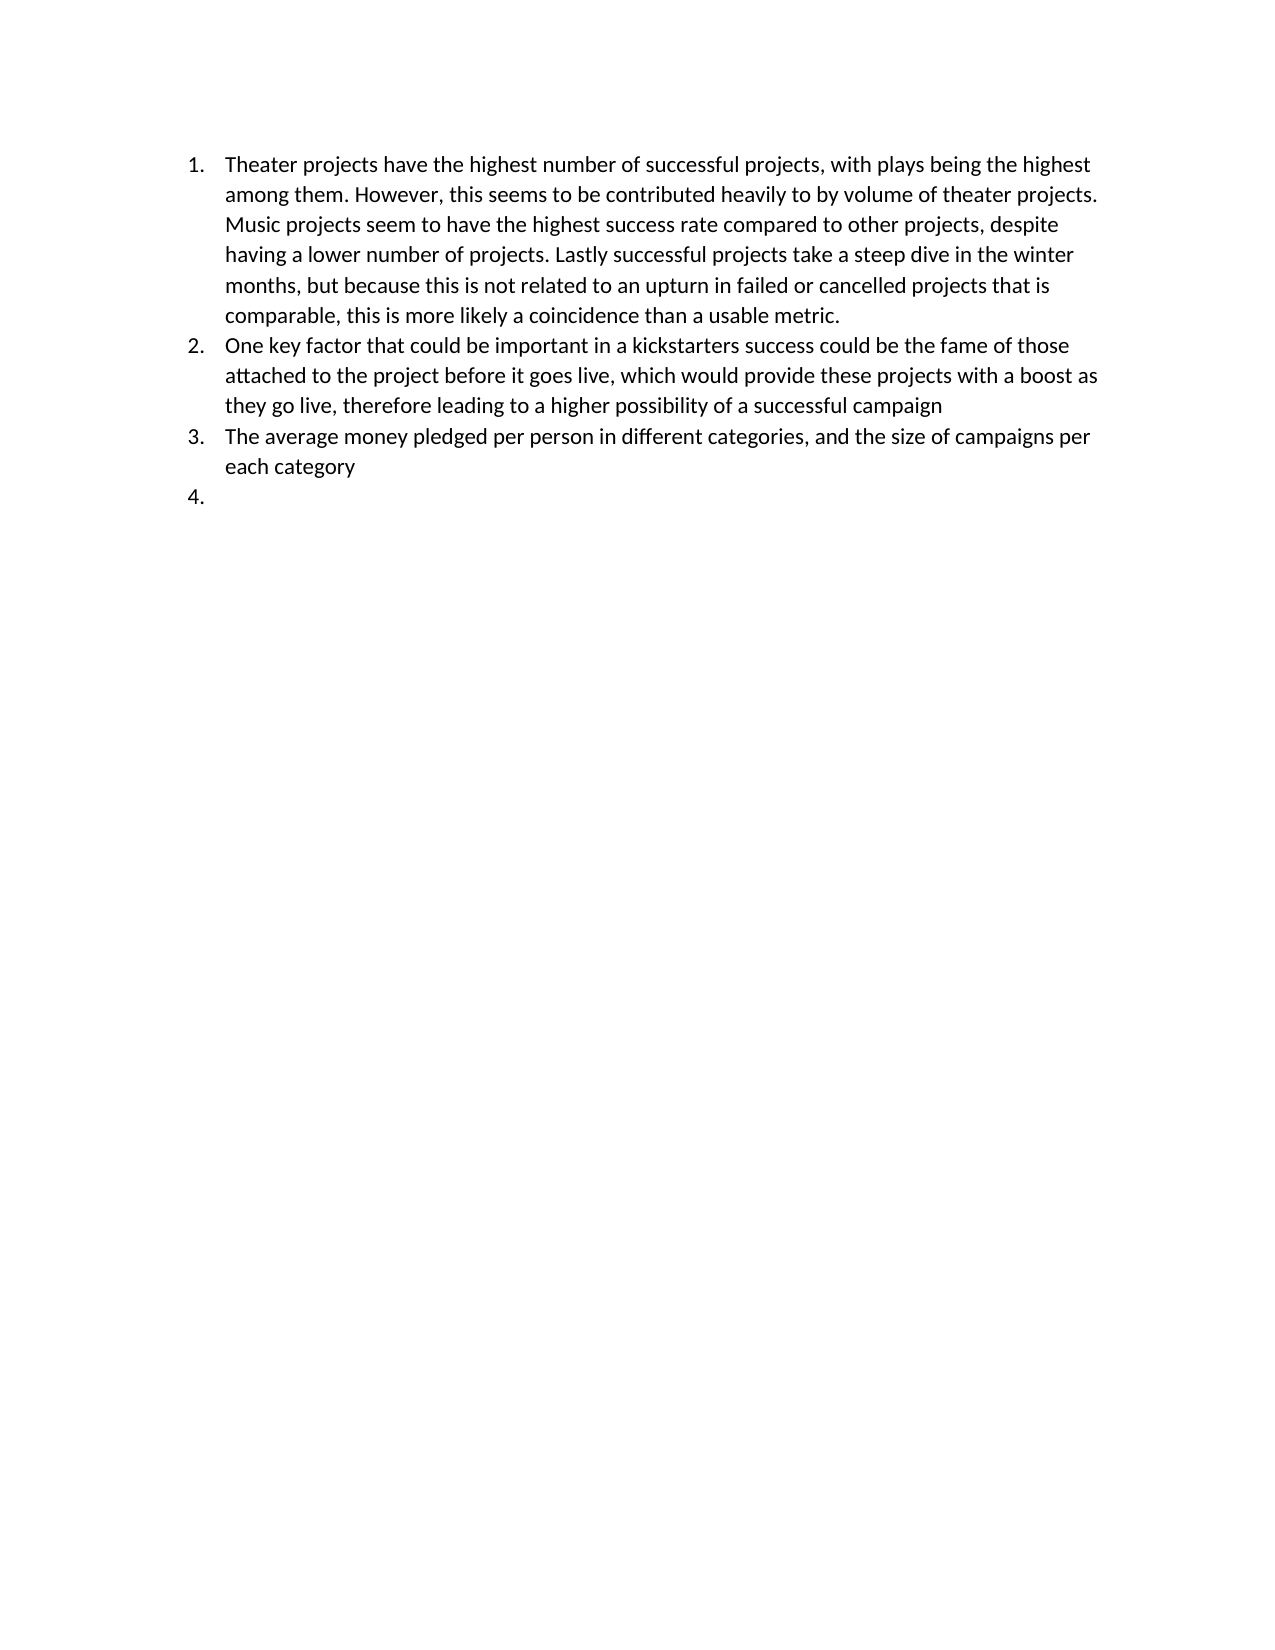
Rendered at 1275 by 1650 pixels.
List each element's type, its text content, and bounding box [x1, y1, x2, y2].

list One key factor that could be important in a kickstarters success could be the fame of those attached to the project before it goes live, which would provide these projects with a boost as they go live, therefore leading to a higher possibility of a successful campaign [187, 331, 1125, 420]
list The average money pledged per person in different categories, and the size of campaigns per each category [187, 422, 1125, 480]
list Theater projects have the highest number of successful projects, with plays being the highest among them. However, this seems to be contributed heavily to by volume of theater projects. Music projects seem to have the highest success rate compared to other projects, despite having a lower number of projects. Lastly successful projects take a steep dive in the winter months, but because this is not related to an upturn in failed or cancelled projects that is comparable, this is more likely a coincidence than a usable metric. [187, 150, 1125, 329]
